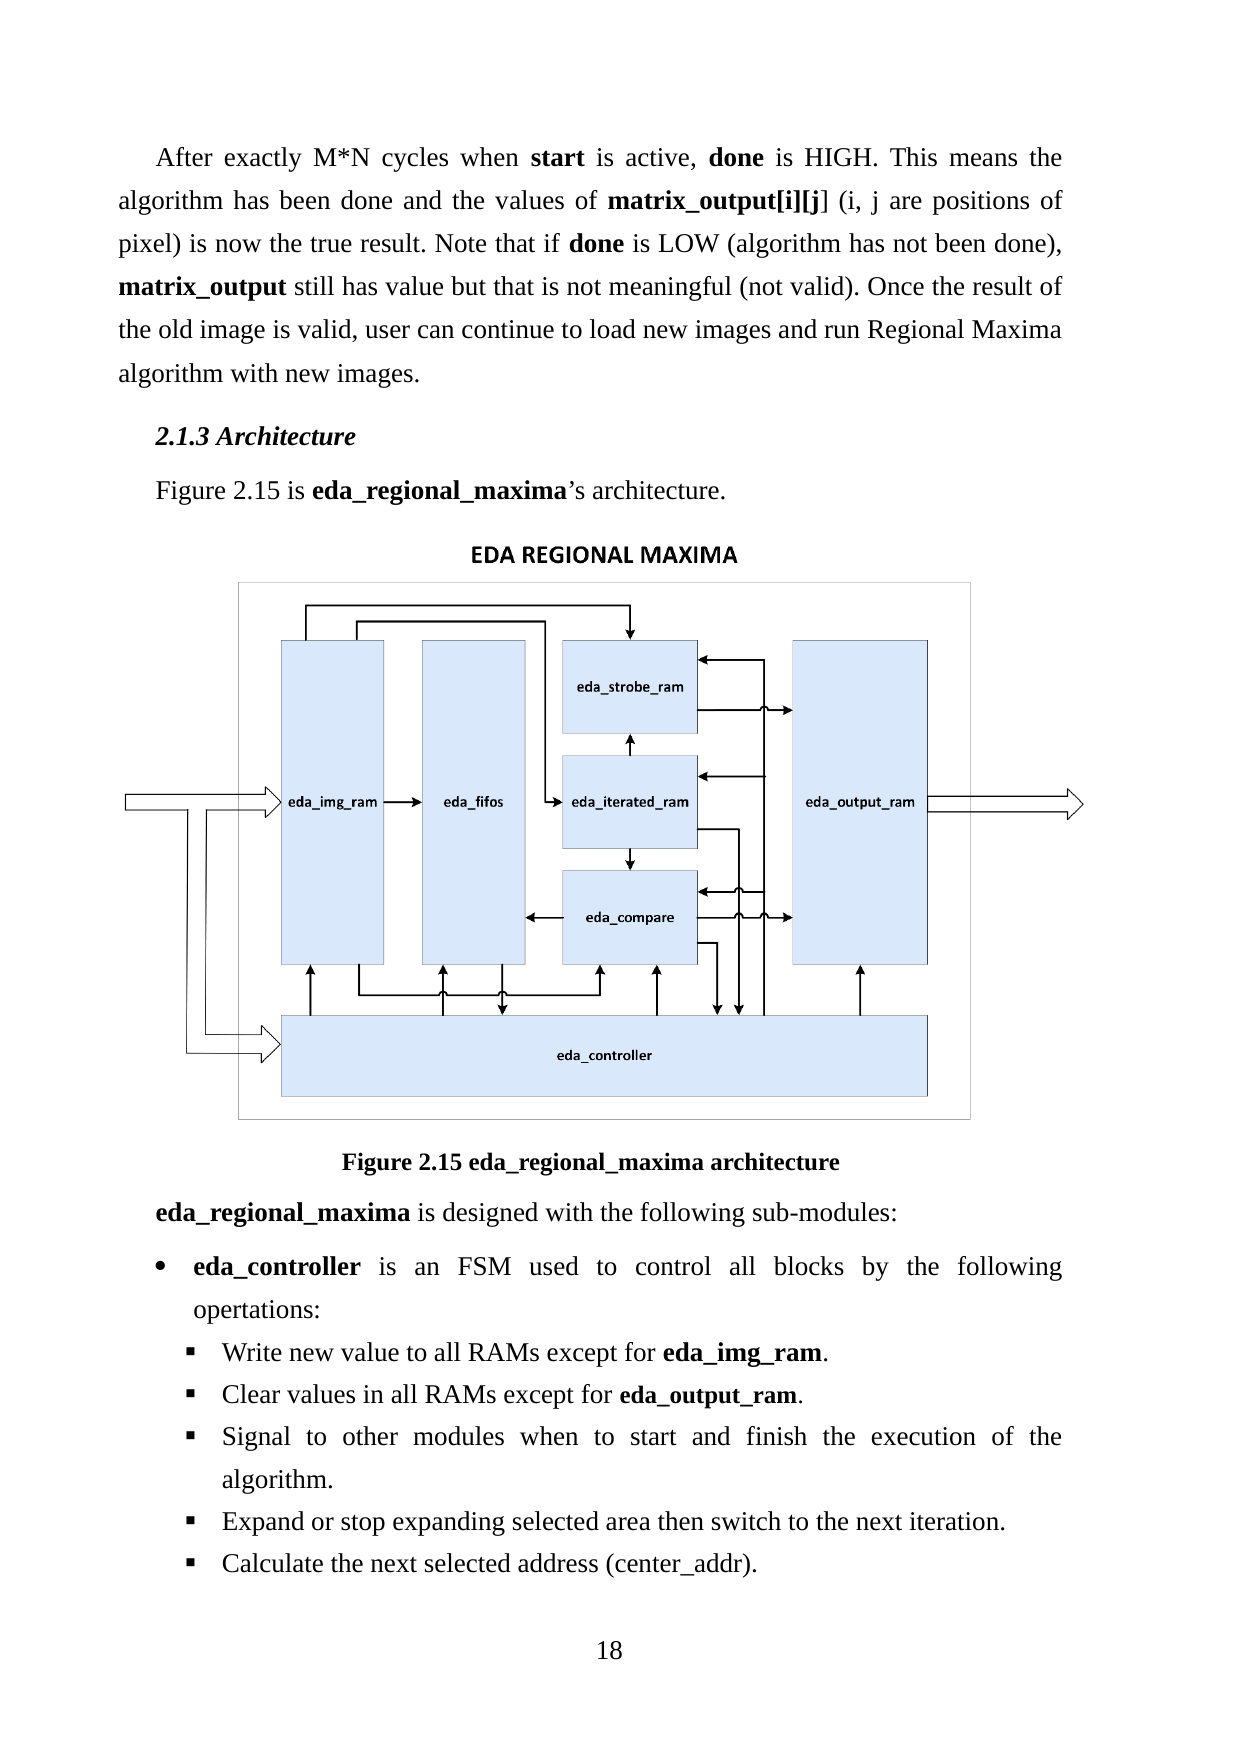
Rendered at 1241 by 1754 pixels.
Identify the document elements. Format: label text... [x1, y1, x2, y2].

list Expand or stop expanding selected area then switch to the next iteration. [184, 1502, 1063, 1540]
text eda_regional_maxima is designed with the following sub-modules: [118, 1193, 1063, 1230]
picture [118, 525, 1090, 1126]
list Clear values in all RAMs except for eda_output_ram. [184, 1375, 1063, 1412]
subtitle Architecture [118, 417, 1063, 454]
list eda_controller is an FSM used to control all blocks by the following opertations: [156, 1247, 1063, 1328]
text After exactly M*N cycles when start is active, done is HIGH. This means the algorithm has been done and the values of matrix_output[i][j] (i, j are positions of pixel) is now the true result. Note that if done is LOW (algorithm has not been done), matrix_output still has value but that is not meaningful (not valid). Once the result of the old image is valid, user can continue to load new images and run Regional Maxima algorithm with new images. [118, 138, 1063, 391]
list Write new value to all RAMs except for eda_img_ram. [184, 1333, 1063, 1370]
list Calculate the next selected address (center_addr). [184, 1544, 1063, 1582]
list Signal to other modules when to start and finish the execution of the algorithm. [184, 1417, 1063, 1498]
